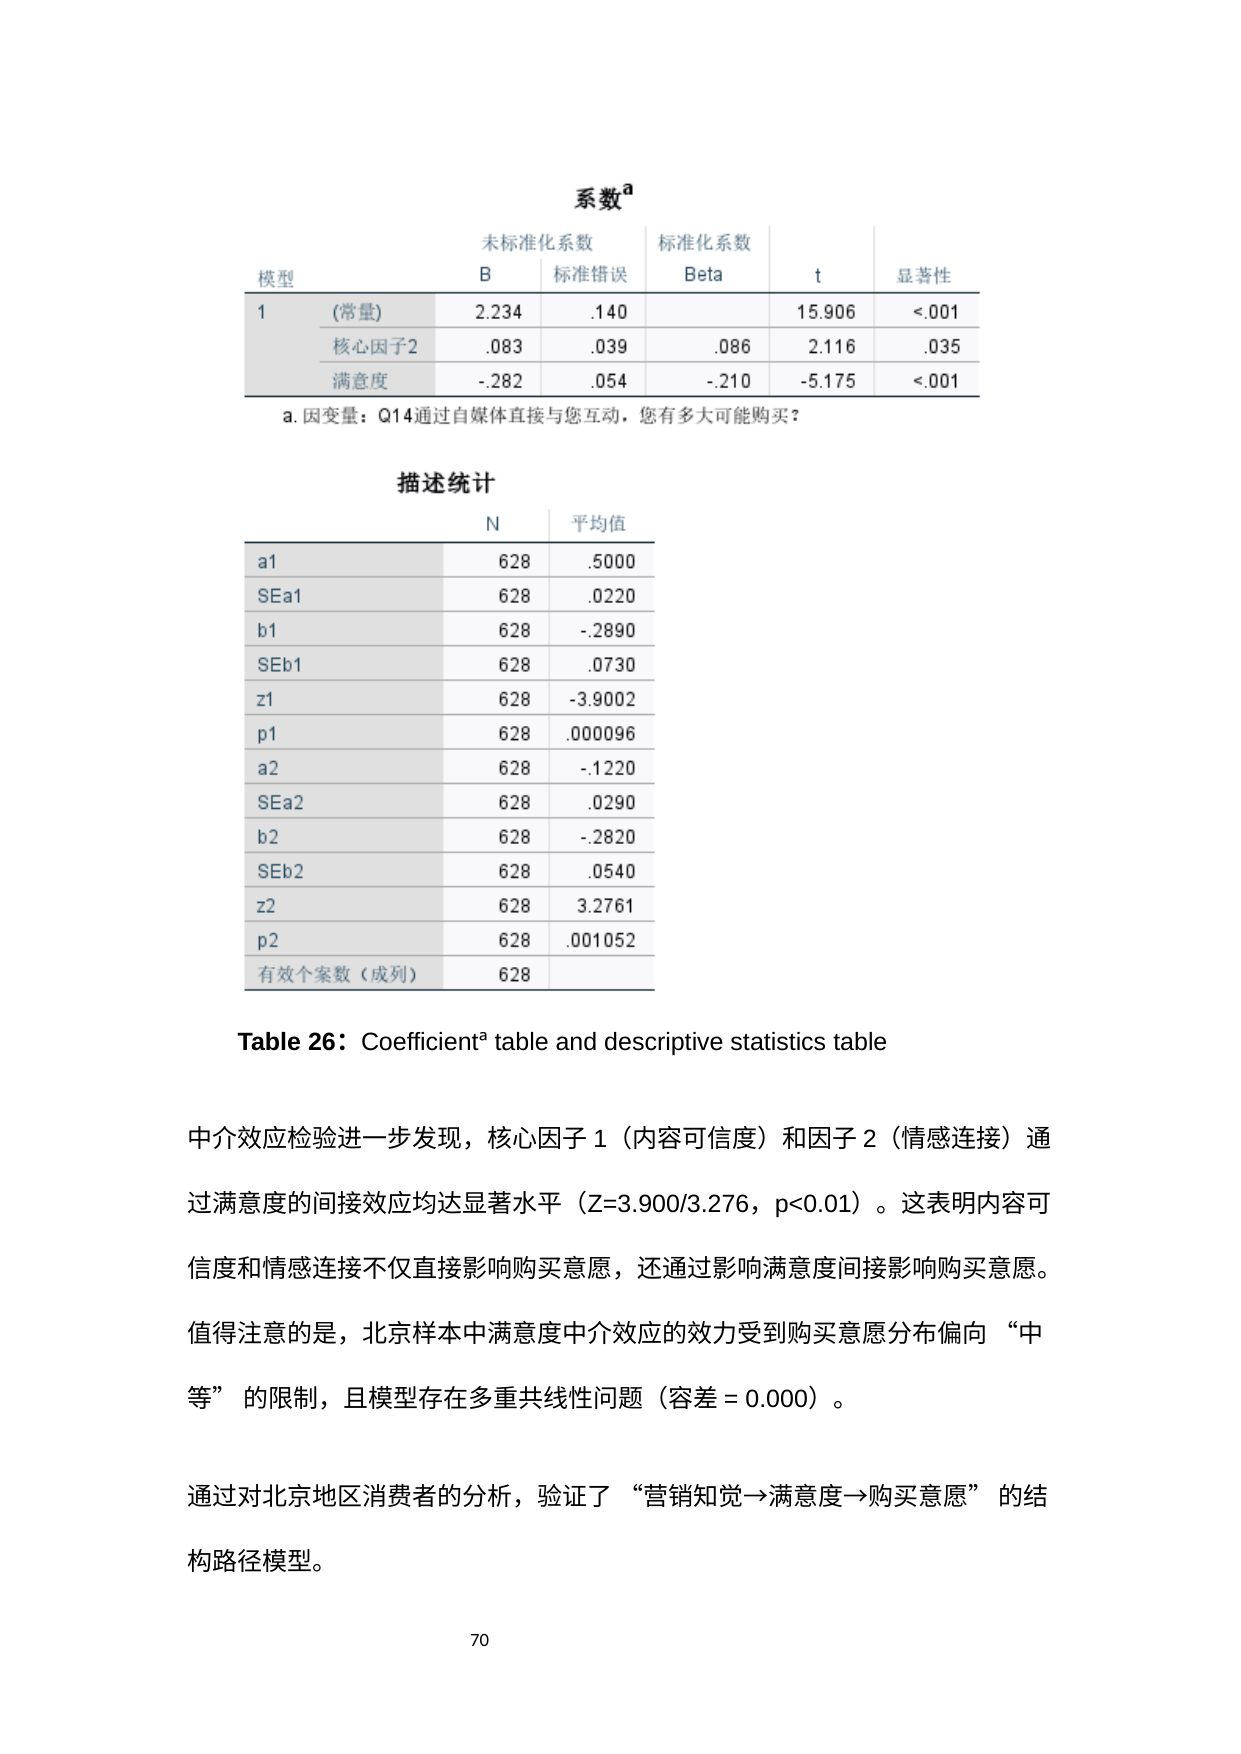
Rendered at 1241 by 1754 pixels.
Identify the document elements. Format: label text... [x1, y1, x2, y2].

picture [237, 459, 666, 1002]
text Table 26：Coefficientª table and descriptive statistics table [187, 1007, 1053, 1072]
picture [237, 173, 991, 443]
text 通过对北京地区消费者的分析，验证了 “营销知觉→满意度→购买意愿” 的结构路径模型。 [187, 1462, 1053, 1592]
text 中介效应检验进一步发现，核心因子 1（内容可信度）和因子 2（情感连接）通过满意度的间接效应均达显著水平（Z=3.900/3.276，p<0.01）。这表明内容可信度和情感连接不仅直接影响购买意愿，还通过影响满意度间接影响购买意愿。值得注意的是，北京样本中满意度中介效应的效力受到购买意愿分布偏向 “中等” 的限制，且模型存在多重共线性问题（容差 = 0.000）。 [187, 1104, 1053, 1429]
